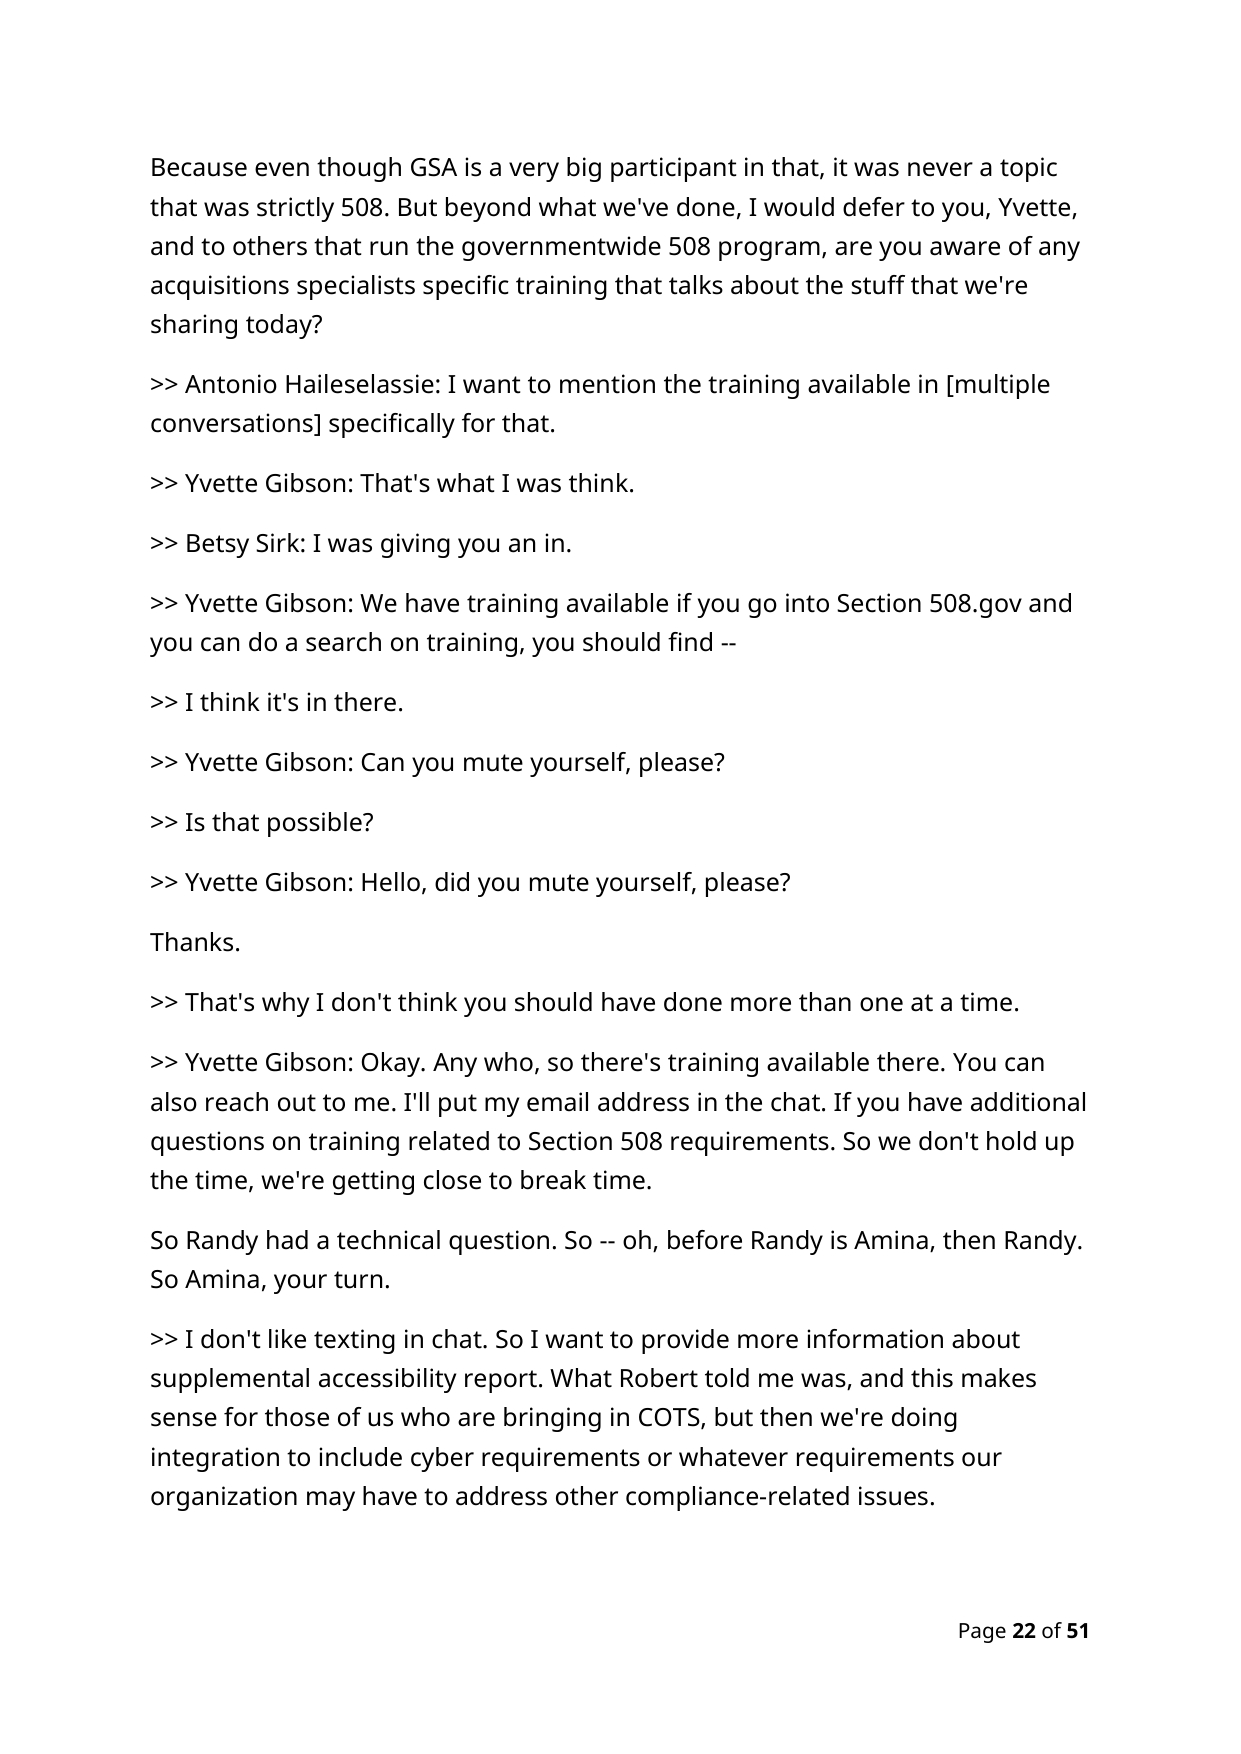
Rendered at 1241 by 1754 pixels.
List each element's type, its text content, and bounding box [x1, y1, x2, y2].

text >> Yvette Gibson: Hello, did you mute yourself, please? [150, 865, 1090, 899]
text >> Antonio Haileselassie: I want to mention the training available in [multiple conversations] specifically for that. [150, 367, 1090, 440]
text >> Yvette Gibson: That's what I was think. [150, 466, 1090, 500]
text >> I don't like texting in chat. So I want to provide more information about supplemental accessibility report. What Robert told me was, and this makes sense for those of us who are bringing in COTS, but then we're doing integration to include cyber requirements or whatever requirements our organization may have to address other compliance-related issues. [150, 1322, 1090, 1512]
text >> That's why I don't think you should have done more than one at a time. [150, 985, 1090, 1019]
text Thanks. [150, 925, 1090, 959]
text So Randy had a technical question. So -- oh, before Randy is Amina, then Randy. So Amina, your turn. [150, 1222, 1090, 1296]
text >> I think it's in there. [150, 685, 1090, 719]
text >> Yvette Gibson: Can you mute yourself, please? [150, 745, 1090, 779]
text >> Is that possible? [150, 805, 1090, 839]
text >> Yvette Gibson: Okay. Any who, so there's training available there. You can also reach out to me. I'll put my email address in the chat. If you have additional questions on training related to Section 508 requirements. So we don't hold up the time, we're getting close to break time. [150, 1045, 1090, 1197]
text >> Yvette Gibson: We have training available if you go into Section 508.gov and you can do a search on training, you should find -- [150, 586, 1090, 659]
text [150, 150, 1090, 341]
text >> Betsy Sirk: I was giving you an in. [150, 526, 1090, 560]
